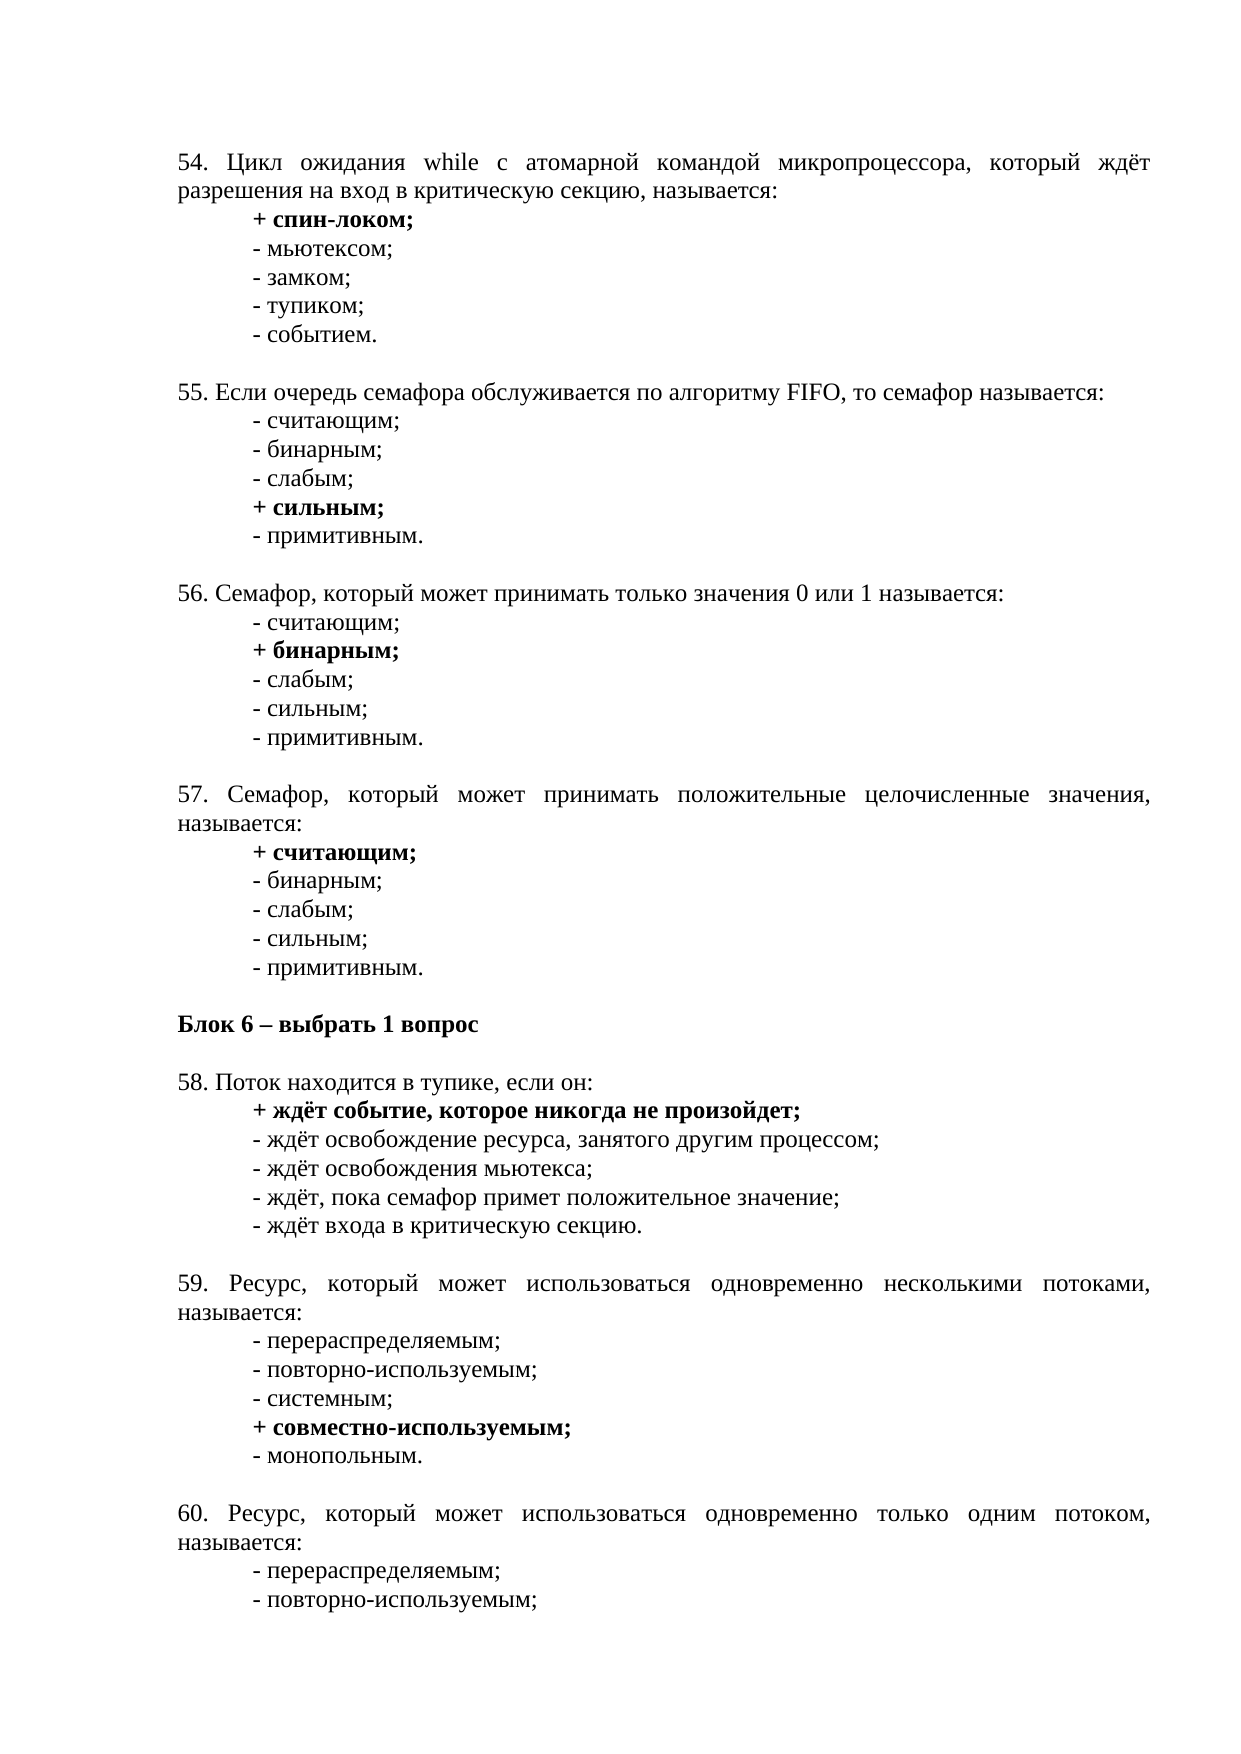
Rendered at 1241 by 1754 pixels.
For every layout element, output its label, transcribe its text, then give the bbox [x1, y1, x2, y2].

text + бинарным; [177, 636, 1152, 664]
text - перераспределяемым; [177, 1326, 1152, 1354]
text - замком; [177, 262, 1152, 291]
text - слабым; [177, 463, 1152, 492]
text - повторно-используемым; [177, 1354, 1152, 1383]
text - считающим; [177, 406, 1152, 434]
text Блок 6 – выбрать 1 вопрос [177, 1009, 1152, 1038]
text 59. Ресурс, который может использоваться одновременно несколькими потоками, называется: [177, 1268, 1152, 1326]
text - системным; [177, 1383, 1152, 1412]
text - ждёт входа в критическую секцию. [177, 1211, 1152, 1239]
text 60. Ресурс, который может использоваться одновременно только одним потоком, называется: [177, 1498, 1152, 1556]
text - бинарным; [177, 434, 1152, 463]
text - слабым; [177, 664, 1152, 693]
text - бинарным; [177, 866, 1152, 894]
text - примитивным. [177, 722, 1152, 751]
text 55. Если очередь семафора обслуживается по алгоритму FIFO, то семафор называется: [177, 377, 1152, 406]
text - ждёт освобождение ресурса, занятого другим процессом; [177, 1124, 1152, 1153]
text + сильным; [177, 492, 1152, 521]
text - сильным; [177, 923, 1152, 952]
text + спин-локом; [177, 204, 1152, 233]
text 57. Семафор, который может принимать положительные целочисленные значения, называется: [177, 779, 1152, 837]
text 54. Цикл ожидания while с атомарной командой микропроцессора, который ждёт разрешения на вход в критическую секцию, называется: [177, 147, 1152, 204]
text - примитивным. [177, 952, 1152, 981]
text - ждёт, пока семафор примет положительное значение; [177, 1182, 1152, 1211]
text 56. Семафор, который может принимать только значения 0 или 1 называется: [177, 578, 1152, 607]
text - монопольным. [177, 1441, 1152, 1469]
text - ждёт освобождения мьютекса; [177, 1153, 1152, 1182]
text - перераспределяемым; [177, 1556, 1152, 1584]
text - считающим; [177, 607, 1152, 636]
text + считающим; [177, 837, 1152, 866]
text - событием. [177, 319, 1152, 348]
text - слабым; [177, 894, 1152, 923]
text + ждёт событие, которое никогда не произойдет; [177, 1096, 1152, 1124]
text - повторно-используемым; [177, 1584, 1152, 1613]
text - мьютексом; [177, 233, 1152, 262]
text 58. Поток находится в тупике, если он: [177, 1067, 1152, 1096]
text + совместно-используемым; [177, 1412, 1152, 1441]
text - примитивным. [177, 521, 1152, 549]
text - тупиком; [177, 291, 1152, 319]
text - сильным; [177, 693, 1152, 722]
